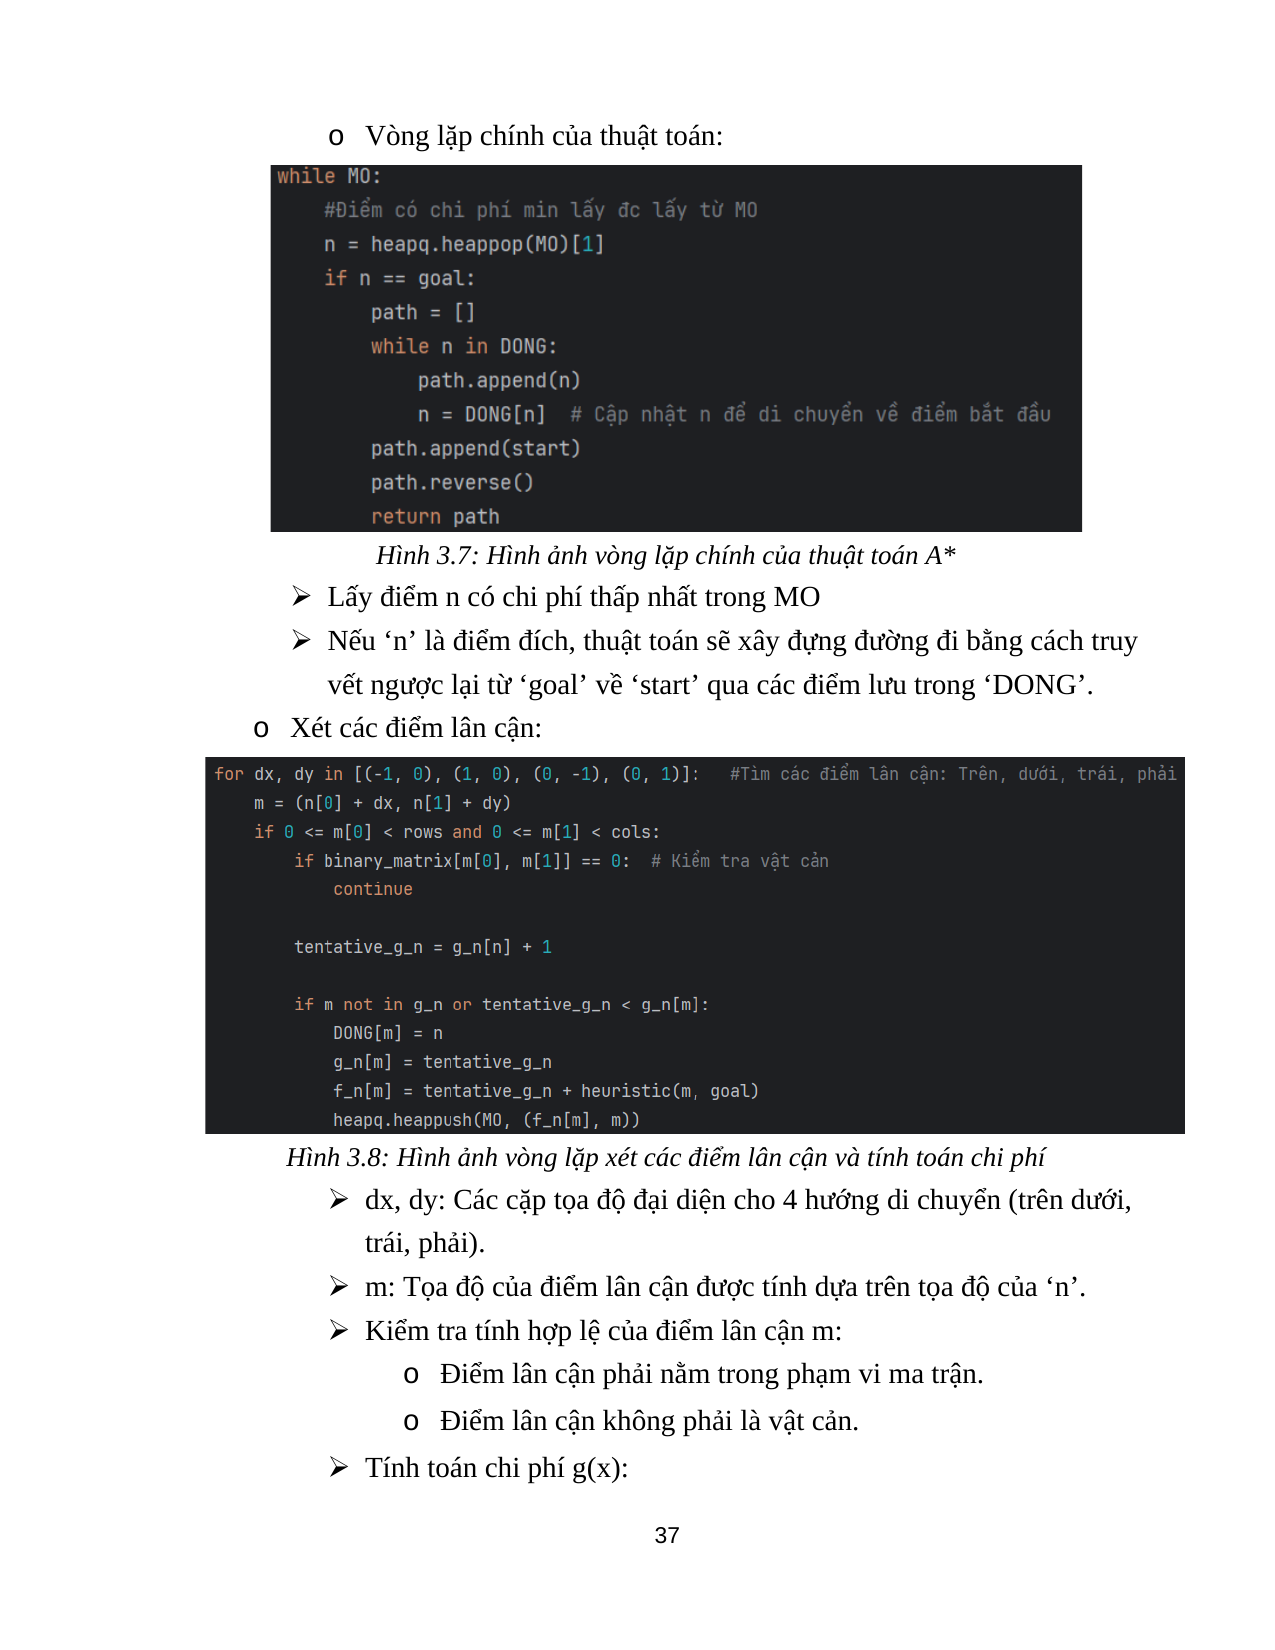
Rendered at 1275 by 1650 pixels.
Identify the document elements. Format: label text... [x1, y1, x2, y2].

text Hình 3.8: Hình ảnh vòng lặp xét các điểm lân cận và tính toán chi phí [177, 1141, 1157, 1172]
list Tính toán chi phí g(x): [327, 1450, 1157, 1483]
text Hình 3.7: Hình ảnh vòng lặp chính của thuật toán A* [177, 539, 1157, 570]
list Vòng lặp chính của thuật toán: [327, 118, 1157, 154]
list Xét các điểm lân cận: [252, 710, 1157, 746]
list Điểm lân cận phải nằm trong phạm vi ma trận. [402, 1356, 1157, 1392]
list Lấy điểm n có chi phí thấp nhất trong MO [290, 579, 1157, 613]
list Kiểm tra tính hợp lệ của điểm lân cận m: [327, 1313, 1157, 1346]
list Điểm lân cận không phải là vật cản. [402, 1403, 1157, 1439]
list dx, dy: Các cặp tọa độ đại diện cho 4 hướng di chuyển (trên dưới, trái, phải). [327, 1182, 1157, 1259]
picture [205, 757, 1185, 1134]
picture [270, 165, 1083, 532]
list m: Tọa độ của điểm lân cận được tính dựa trên tọa độ của ‘n’. [327, 1269, 1157, 1303]
list Nếu ‘n’ là điểm đích, thuật toán sẽ xây đựng đường đi bằng cách truy vết ngược lại từ ‘goal’ về ‘start’ qua các điểm lưu trong ‘DONG’. [290, 623, 1157, 700]
